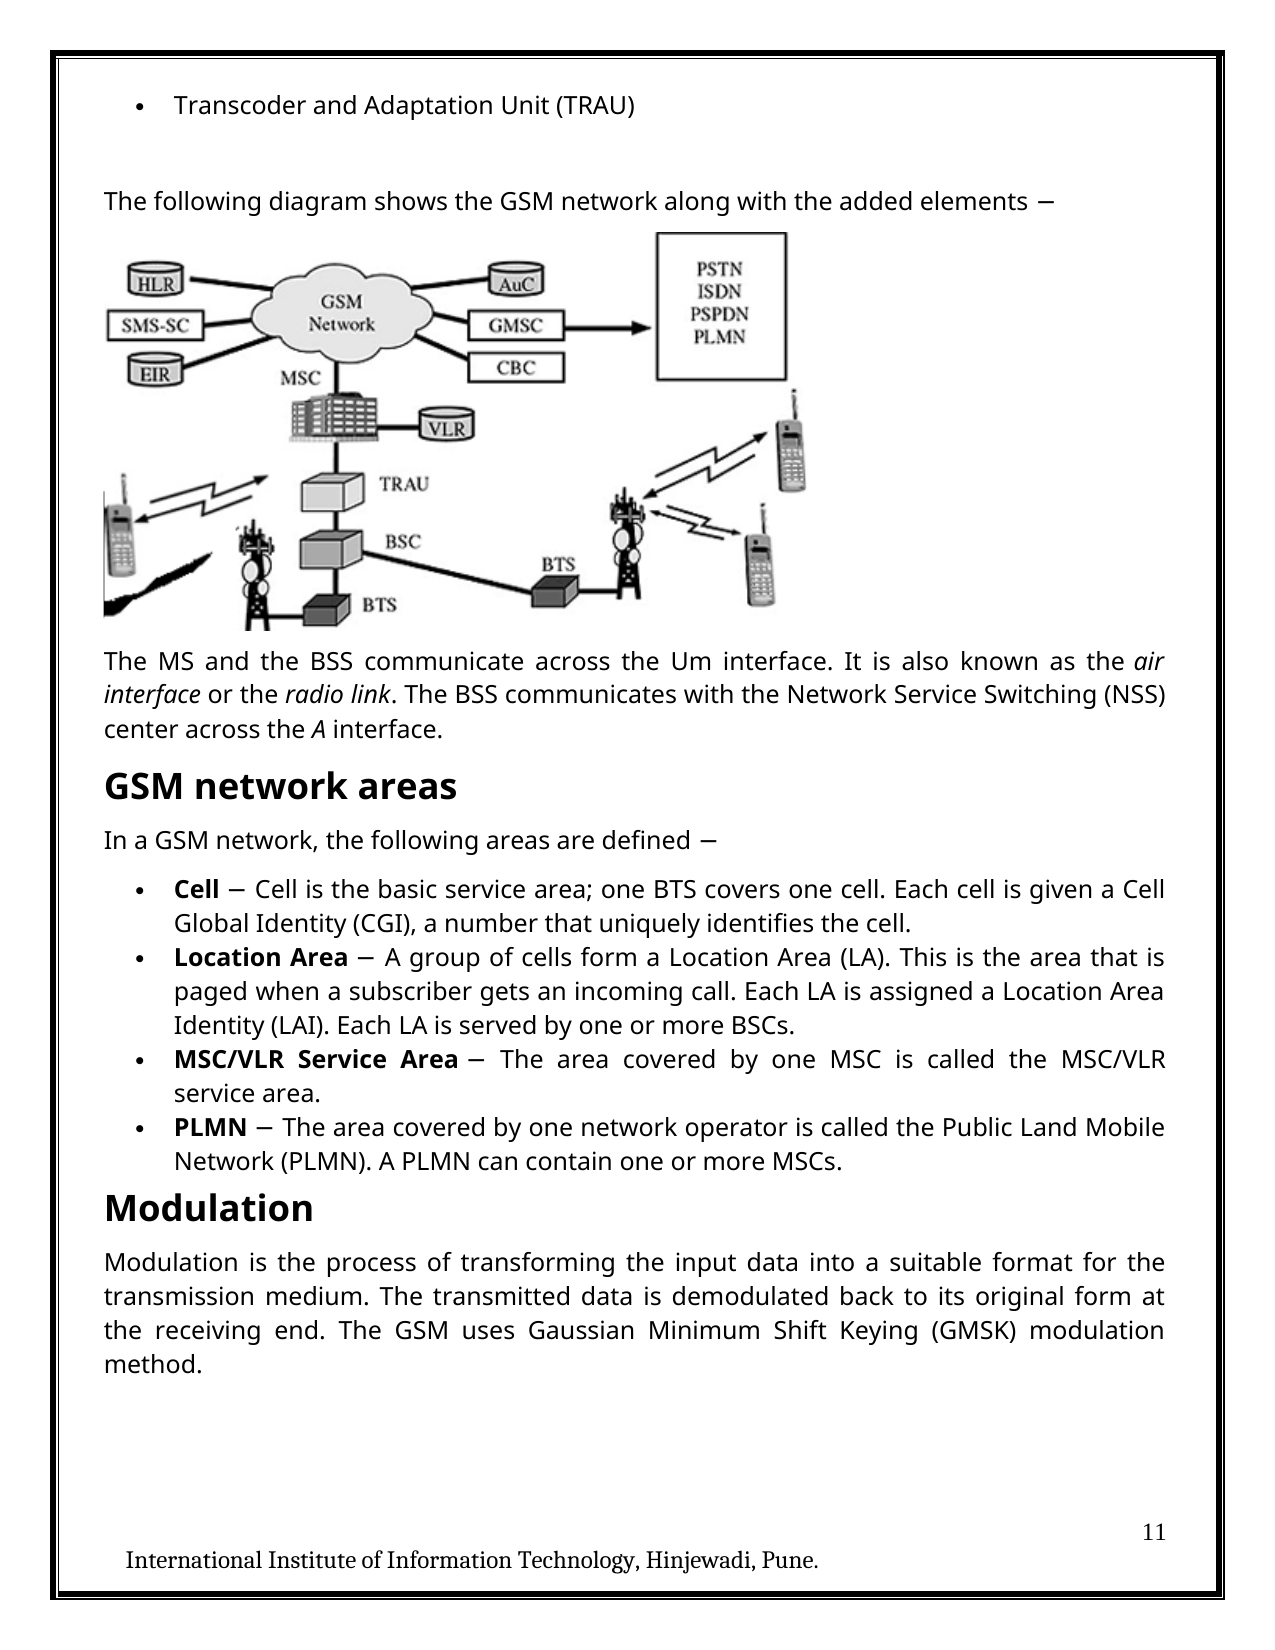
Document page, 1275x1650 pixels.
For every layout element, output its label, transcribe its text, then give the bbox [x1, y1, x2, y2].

subtitle Modulation [103, 1182, 1167, 1232]
picture [103, 232, 807, 631]
text In a GSM network, the following areas are defined − [103, 822, 1167, 857]
list Location Area − A group of cells form a Location Area (LA). This is the area that is paged when a subscriber gets an incoming call. Each LA is assigned a Location Area Identity (LAI). Each LA is served by one or more BSCs. [136, 940, 1167, 1042]
list Cell − Cell is the basic service area; one BTS covers one cell. Each cell is given a Cell Global Identity (CGI), a number that uniquely identifies the cell. [136, 872, 1167, 940]
text Modulation is the process of transforming the input data into a suitable format for the transmission medium. The transmitted data is demodulated back to its original form at the receiving end. The GSM uses Gaussian Minimum Shift Keying (GMSK) modulation method. [103, 1244, 1167, 1381]
text The MS and the BSS communicate across the Um interface. It is also known as the air interface or the radio link. The BSS communicates with the Network Service Switching (NSS) center across the A interface. [103, 643, 1167, 745]
text The following diagram shows the GSM network along with the added elements − [103, 183, 1167, 217]
list PLMN − The area covered by one network operator is called the Public Land Mobile Network (PLMN). A PLMN can contain one or more MSCs. [136, 1110, 1167, 1178]
subtitle GSM network areas [103, 760, 1167, 810]
list MSC/VLR Service Area − The area covered by one MSC is called the MSC/VLR service area. [136, 1042, 1167, 1110]
list Transcoder and Adaptation Unit (TRAU) [136, 87, 1167, 122]
